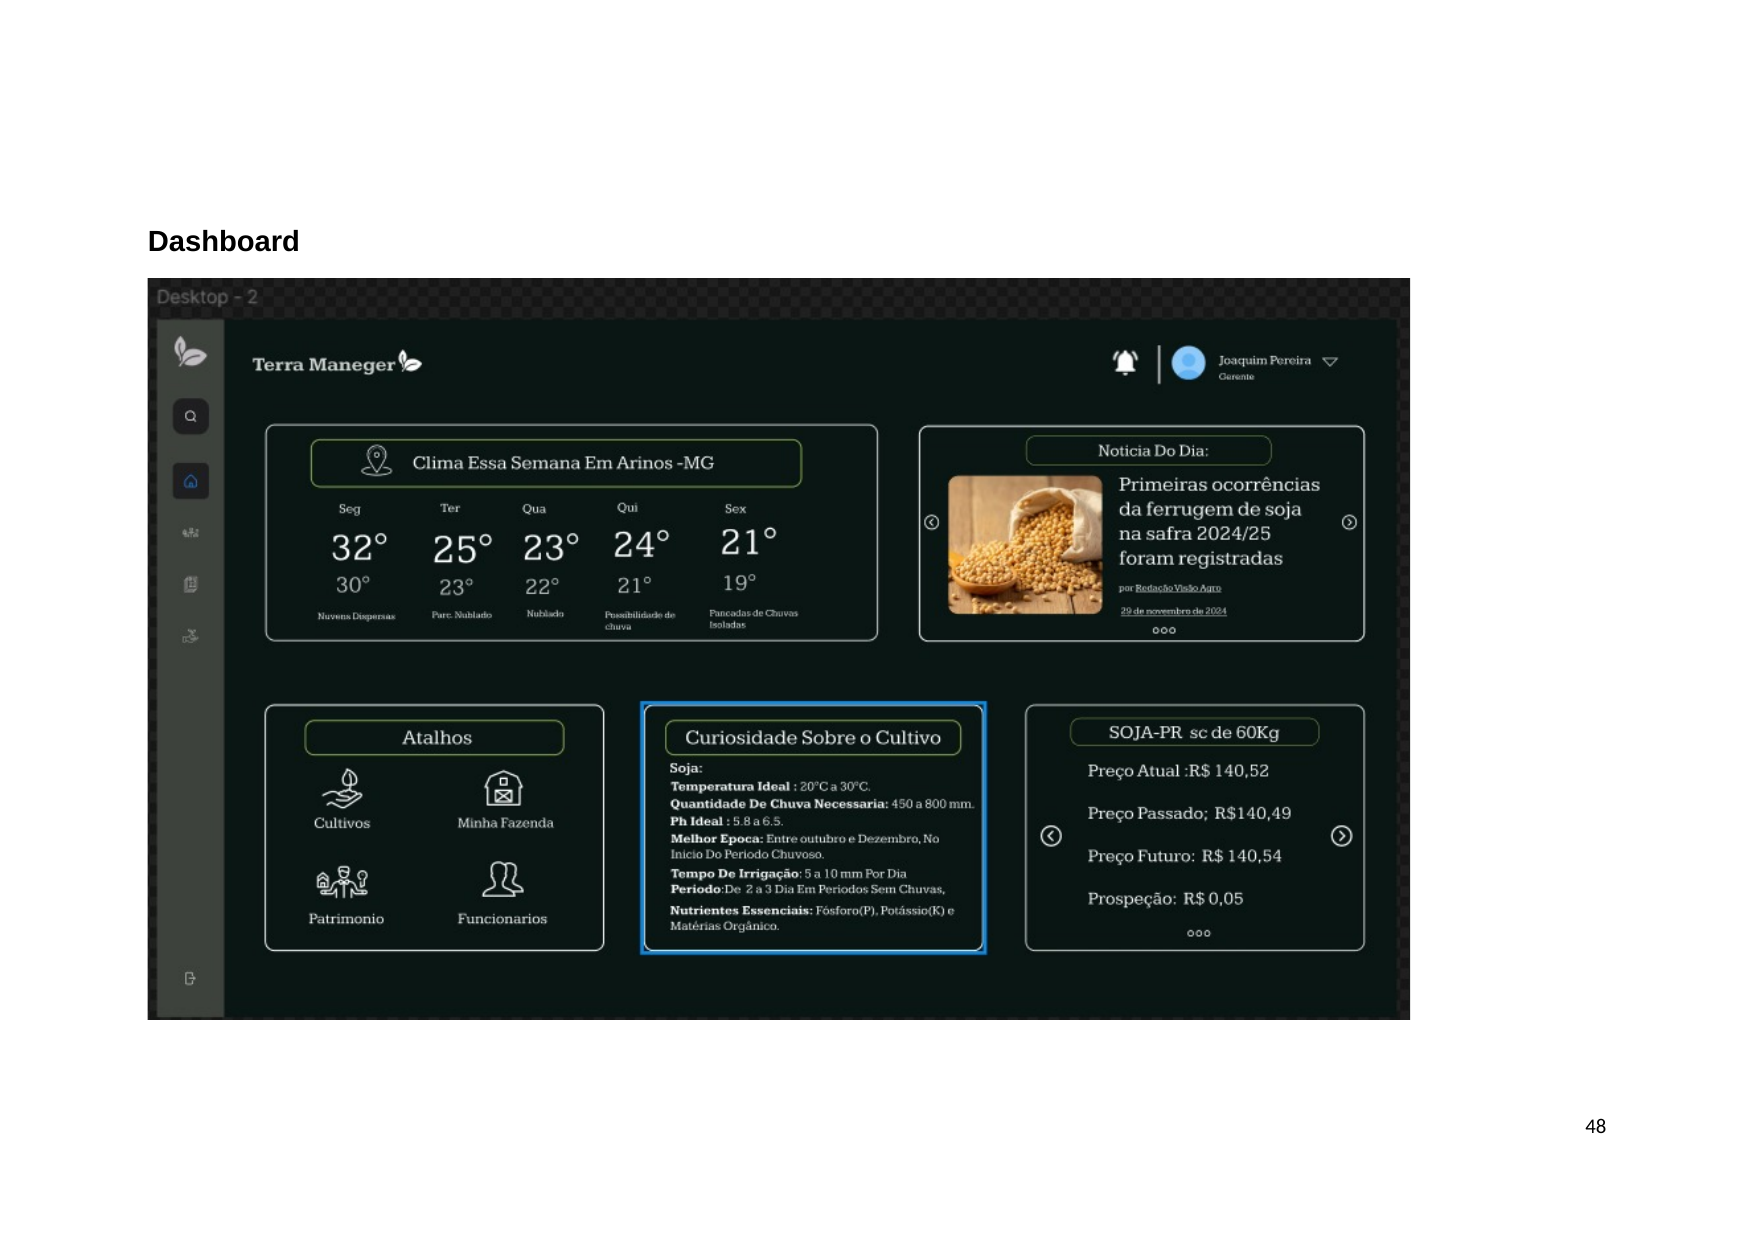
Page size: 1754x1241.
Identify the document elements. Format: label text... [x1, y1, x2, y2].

picture [147, 278, 1411, 1020]
text Dashboard [148, 224, 1606, 258]
